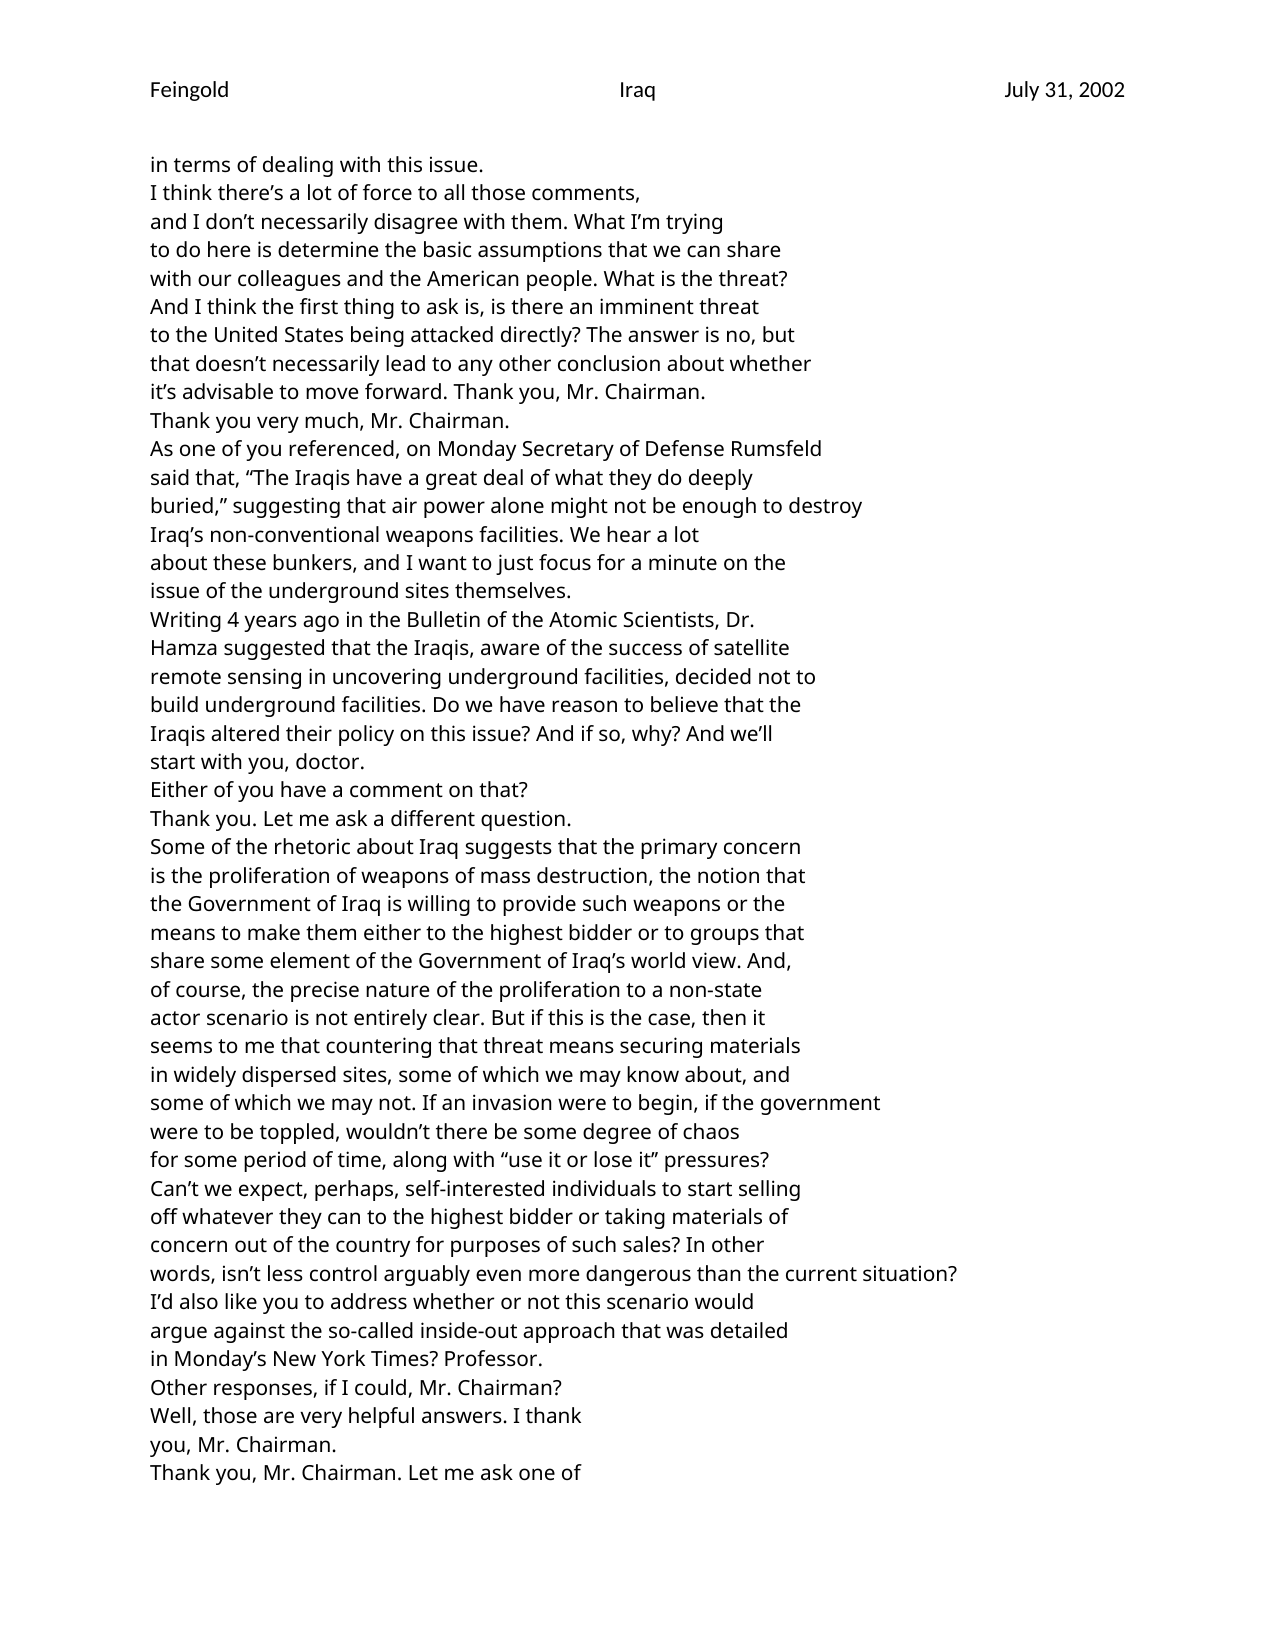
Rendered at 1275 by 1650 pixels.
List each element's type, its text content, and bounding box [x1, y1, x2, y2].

text Either of you have a comment on that? [150, 776, 1125, 804]
text share some element of the Government of Iraq’s world view. And, [150, 946, 1125, 975]
text concern out of the country for purposes of such sales? In other [150, 1231, 1125, 1259]
text is the proliferation of weapons of mass destruction, the notion that [150, 861, 1125, 889]
text Writing 4 years ago in the Bulletin of the Atomic Scientists, Dr. [150, 605, 1125, 633]
text Thank you. Let me ask a different question. [150, 804, 1125, 832]
text I think there’s a lot of force to all those comments, [150, 178, 1125, 207]
text Hamza suggested that the Iraqis, aware of the success of satellite [150, 633, 1125, 662]
text words, isn’t less control arguably even more dangerous than the current situation? [150, 1259, 1125, 1287]
text As one of you referenced, on Monday Secretary of Defense Rumsfeld [150, 434, 1125, 463]
text were to be toppled, wouldn’t there be some degree of chaos [150, 1117, 1125, 1145]
text about these bunkers, and I want to just focus for a minute on the [150, 548, 1125, 577]
text Well, those are very helpful answers. I thank [150, 1401, 1125, 1430]
text with our colleagues and the American people. What is the threat? [150, 264, 1125, 292]
text some of which we may not. If an invasion were to begin, if the government [150, 1088, 1125, 1117]
text it’s advisable to move forward. Thank you, Mr. Chairman. [150, 377, 1125, 406]
text buried,’’ suggesting that air power alone might not be enough to destroy [150, 491, 1125, 520]
text issue of the underground sites themselves. [150, 577, 1125, 605]
text build underground facilities. Do we have reason to believe that the [150, 690, 1125, 719]
text to do here is determine the basic assumptions that we can share [150, 235, 1125, 264]
text Other responses, if I could, Mr. Chairman? [150, 1373, 1125, 1401]
text Can’t we expect, perhaps, self-interested individuals to start selling [150, 1174, 1125, 1202]
text said that, ‘‘The Iraqis have a great deal of what they do deeply [150, 463, 1125, 491]
text in terms of dealing with this issue. [150, 150, 1125, 178]
text and I don’t necessarily disagree with them. What I’m trying [150, 207, 1125, 235]
text of course, the precise nature of the proliferation to a non-state [150, 975, 1125, 1003]
text off whatever they can to the highest bidder or taking materials of [150, 1202, 1125, 1231]
text the Government of Iraq is willing to provide such weapons or the [150, 889, 1125, 918]
text Iraqis altered their policy on this issue? And if so, why? And we’ll [150, 719, 1125, 747]
text start with you, doctor. [150, 747, 1125, 776]
text means to make them either to the highest bidder or to groups that [150, 918, 1125, 946]
text actor scenario is not entirely clear. But if this is the case, then it [150, 1003, 1125, 1032]
text Some of the rhetoric about Iraq suggests that the primary concern [150, 832, 1125, 861]
text for some period of time, along with ‘‘use it or lose it’’ pressures? [150, 1145, 1125, 1174]
text you, Mr. Chairman. [150, 1430, 1125, 1458]
text in widely dispersed sites, some of which we may know about, and [150, 1060, 1125, 1088]
text Thank you very much, Mr. Chairman. [150, 406, 1125, 434]
text remote sensing in uncovering underground facilities, decided not to [150, 662, 1125, 690]
text argue against the so-called inside-out approach that was detailed [150, 1316, 1125, 1344]
text Thank you, Mr. Chairman. Let me ask one of [150, 1458, 1125, 1487]
text Iraq’s non-conventional weapons facilities. We hear a lot [150, 520, 1125, 548]
text seems to me that countering that threat means securing materials [150, 1032, 1125, 1060]
text And I think the first thing to ask is, is there an imminent threat [150, 292, 1125, 321]
text to the United States being attacked directly? The answer is no, but [150, 321, 1125, 349]
text I’d also like you to address whether or not this scenario would [150, 1287, 1125, 1316]
text in Monday’s New York Times? Professor. [150, 1344, 1125, 1373]
text that doesn’t necessarily lead to any other conclusion about whether [150, 349, 1125, 377]
